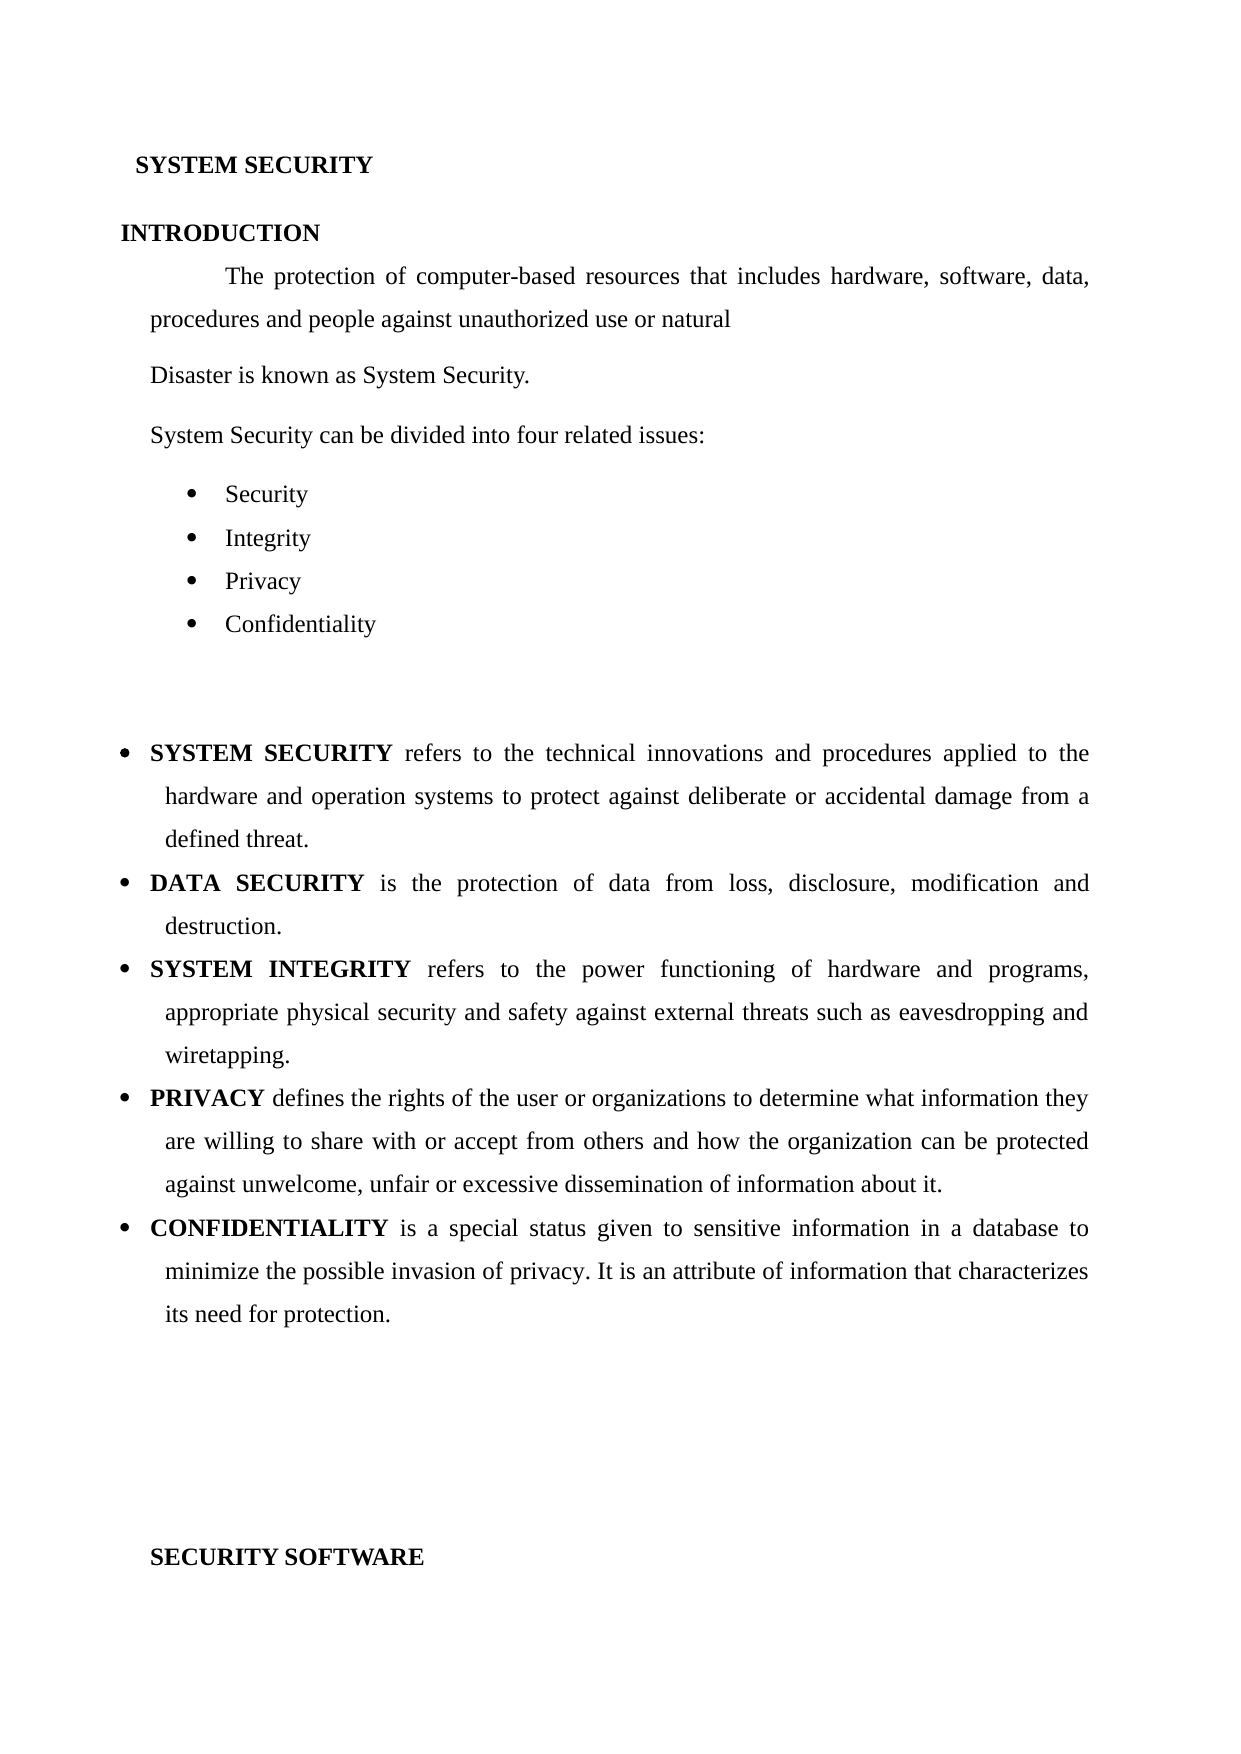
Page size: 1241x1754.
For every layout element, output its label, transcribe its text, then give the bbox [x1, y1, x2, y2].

text SYSTEM SECURITY [135, 150, 1085, 179]
list Privacy [187, 566, 1090, 594]
text SECURITY SOFTWARE [150, 1542, 1090, 1571]
list PRIVACY defines the rights of the user or organizations to determine what information they are willing to share with or accept from others and how the organization can be protected against unwelcome, unfair or excessive dissemination of information about it. [120, 1083, 1090, 1198]
subtitle INTRODUCTION [120, 218, 1090, 247]
list SYSTEM INTEGRITY refers to the power functioning of hardware and programs, appropriate physical security and safety against external threats such as eavesdropping and wiretapping. [120, 954, 1090, 1069]
list CONFIDENTIALITY is a special status given to sensitive information in a database to minimize the possible invasion of privacy. It is an attribute of information that characterizes its need for protection. [120, 1213, 1090, 1328]
list Confidentiality [187, 609, 1090, 638]
list Integrity [187, 523, 1090, 551]
list DATA SECURITY is the protection of data from loss, disclosure, modification and destruction. [120, 868, 1090, 939]
text Disaster is known as System Security. [150, 360, 1090, 389]
list Security [187, 479, 1090, 508]
text The protection of computer-based resources that includes hardware, software, data, procedures and people against unauthorized use or natural [150, 261, 1090, 333]
text System Security can be divided into four related issues: [150, 420, 1090, 448]
list SYSTEM SECURITY refers to the technical innovations and procedures applied to the hardware and operation systems to protect against deliberate or accidental damage from a defined threat. [120, 738, 1090, 853]
